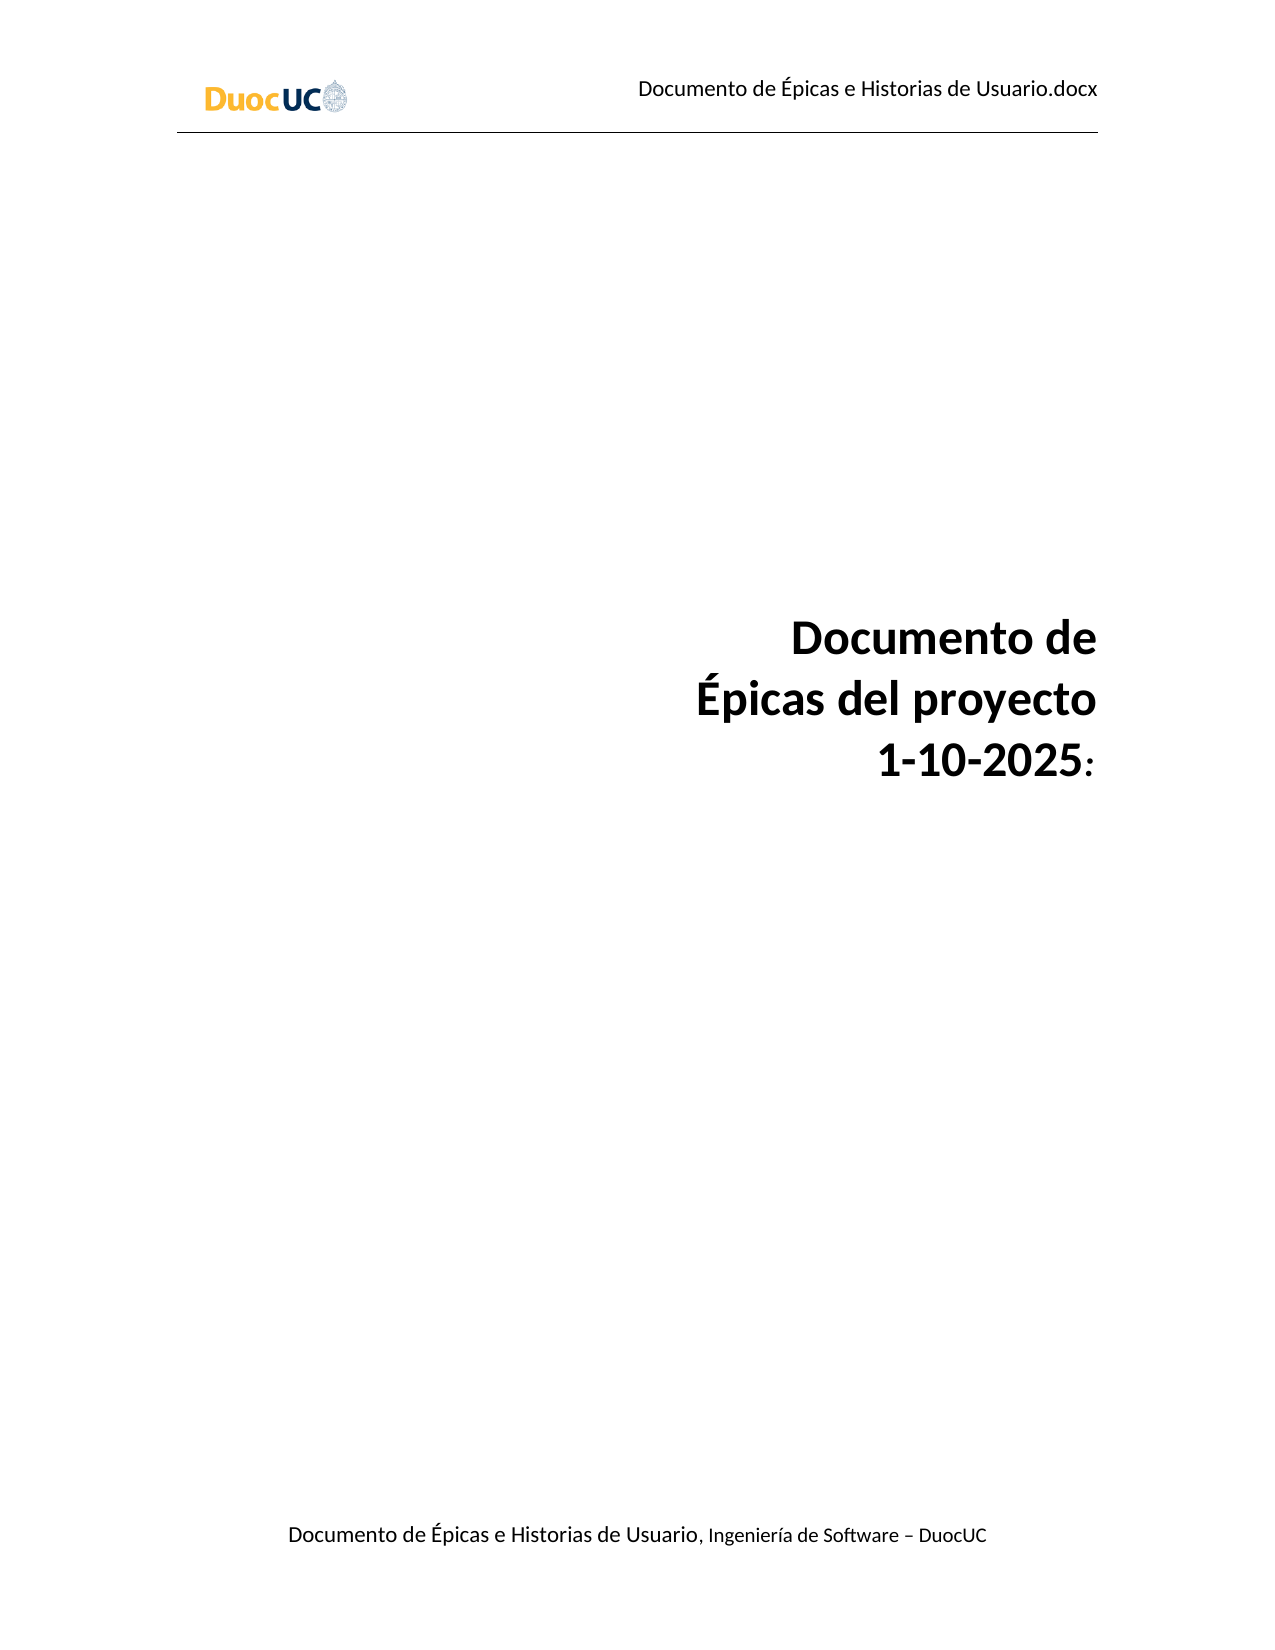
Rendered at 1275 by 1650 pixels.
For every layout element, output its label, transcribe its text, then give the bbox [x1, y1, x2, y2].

picture [198, 76, 352, 115]
text 1-10-2025: [177, 728, 1098, 789]
text Épicas del proyecto [325, 667, 1098, 728]
text Documento de [325, 606, 1098, 667]
